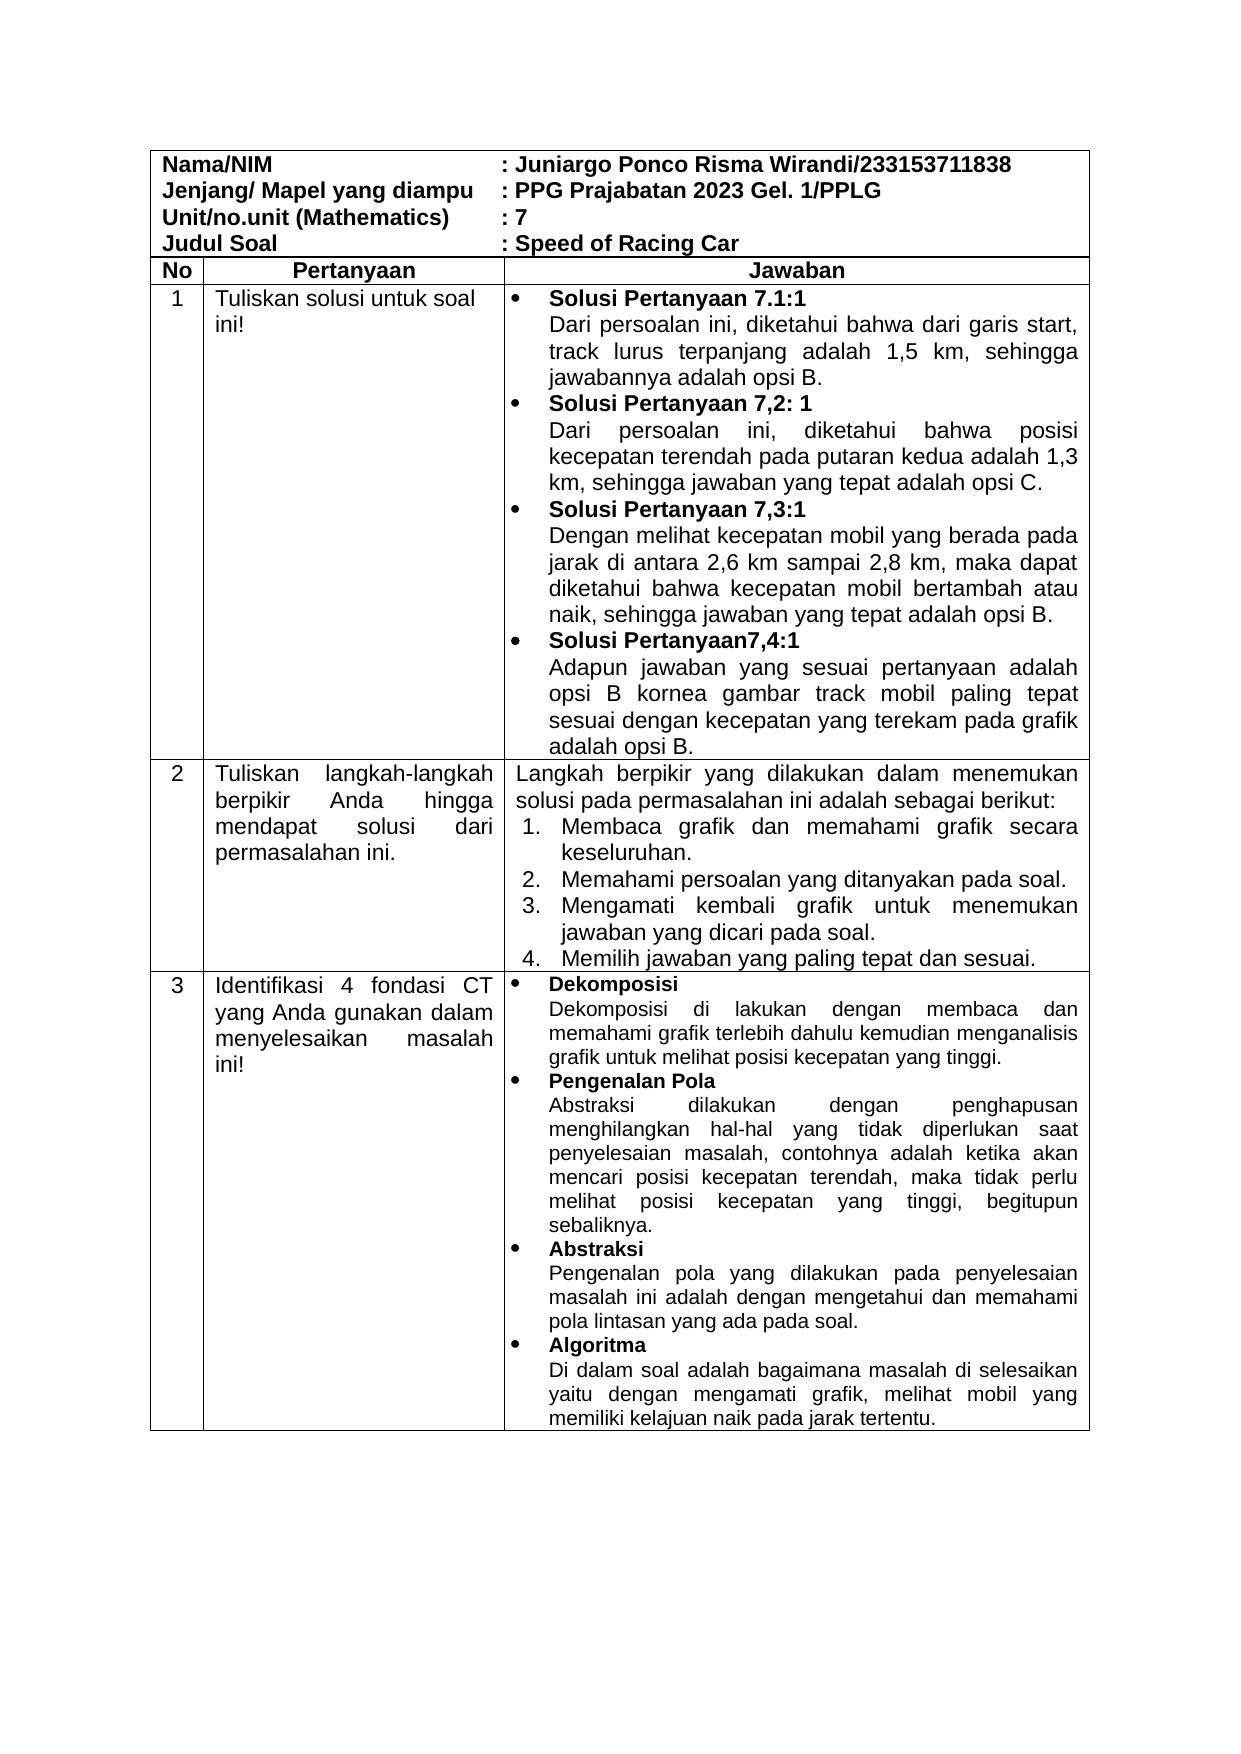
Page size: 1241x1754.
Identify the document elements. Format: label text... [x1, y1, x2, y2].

table_cell 1 [151, 285, 203, 759]
table_cell Jawaban [505, 258, 1089, 284]
table_cell Tuliskan solusi untuk soal ini! [204, 285, 504, 759]
table_cell Jenjang/ Mapel yang diampu [151, 178, 489, 204]
table_cell Unit/no.unit (Mathematics) [151, 204, 489, 230]
table_cell : 7 [490, 204, 1089, 230]
table_cell Tuliskan langkah-langkah berpikir Anda hingga mendapat solusi dari permasalahan ini. [204, 760, 504, 971]
table_cell : Speed of Racing Car [490, 230, 1089, 256]
table_cell Langkah berpikir yang dilakukan dalam menemukan solusi pada permasalahan ini adalah sebagai berikut: Membaca grafik dan memahami grafik secara keseluruhan. Memahami persoalan yang ditanyakan pada soal. Mengamati kembali grafik untuk menemukan jawaban yang dicari pada soal. Memilih jawaban yang paling tepat dan sesuai. [505, 760, 1089, 971]
table_cell Judul Soal [151, 230, 489, 256]
table_cell Solusi Pertanyaan 7.1:1 Dari persoalan ini, diketahui bahwa dari garis start, track lurus terpanjang adalah 1,5 km, sehingga jawabannya adalah opsi B. Solusi Pertanyaan 7,2: 1 Dari persoalan ini, diketahui bahwa posisi kecepatan terendah pada putaran kedua adalah 1,3 km, sehingga jawaban yang tepat adalah opsi C. Solusi Pertanyaan 7,3:1 Dengan melihat kecepatan mobil yang berada pada jarak di antara 2,6 km sampai 2,8 km, maka dapat diketahui bahwa kecepatan mobil bertambah atau naik, sehingga jawaban yang tepat adalah opsi B. Solusi Pertanyaan7,4:1 Adapun jawaban yang sesuai pertanyaan adalah opsi B kornea gambar track mobil paling tepat sesuai dengan kecepatan yang terekam pada grafik adalah opsi B. [505, 285, 1089, 759]
table_cell No [151, 258, 203, 284]
table_cell Identifikasi 4 fondasi CT yang Anda gunakan dalam menyelesaikan masalah ini! [204, 972, 504, 1429]
table_cell 3 [151, 972, 203, 1429]
table_header Nama/NIM [151, 151, 489, 177]
table_cell 2 [151, 760, 203, 971]
table_cell Dekomposisi Dekomposisi di lakukan dengan membaca dan memahami grafik terlebih dahulu kemudian menganalisis grafik untuk melihat posisi kecepatan yang tinggi. Pengenalan Pola Abstraksi dilakukan dengan penghapusan menghilangkan hal-hal yang tidak diperlukan saat penyelesaian masalah, contohnya adalah ketika akan mencari posisi kecepatan terendah, maka tidak perlu melihat posisi kecepatan yang tinggi, begitupun sebaliknya. Abstraksi Pengenalan pola yang dilakukan pada penyelesaian masalah ini adalah dengan mengetahui dan memahami pola lintasan yang ada pada soal. Algoritma Di dalam soal adalah bagaimana masalah di selesaikan yaitu dengan mengamati grafik, melihat mobil yang memiliki kelajuan naik pada jarak tertentu. [505, 972, 1089, 1429]
table_cell : PPG Prajabatan 2023 Gel. 1/PPLG [490, 178, 1089, 204]
table_header : Juniargo Ponco Risma Wirandi/233153711838 [490, 151, 1089, 177]
table_cell Pertanyaan [204, 258, 504, 284]
